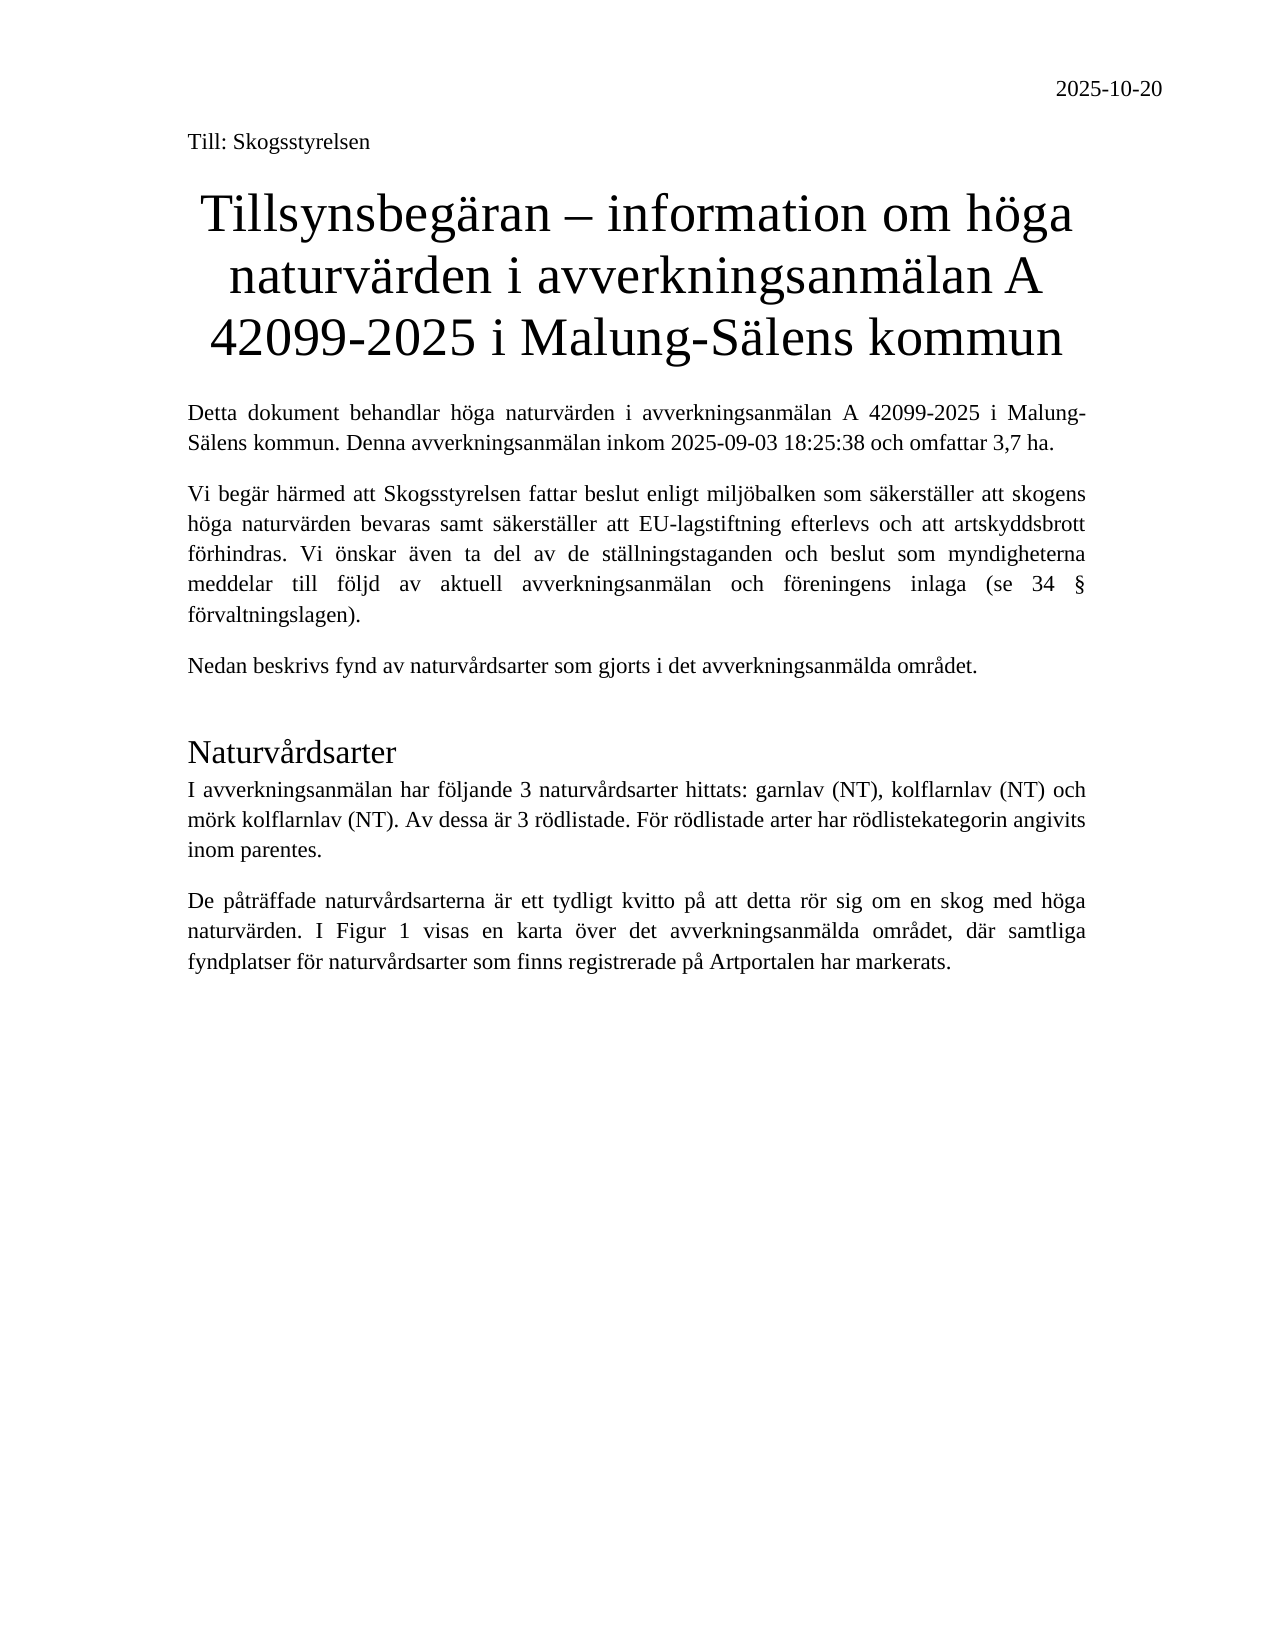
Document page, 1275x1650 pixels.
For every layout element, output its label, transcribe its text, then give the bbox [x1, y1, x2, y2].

title Tillsynsbegäran – information om höga naturvärden i avverkningsanmälan A 42099-2025 i Malung-Sälens kommun [187, 180, 1087, 367]
text De påträffade naturvårdsarterna är ett tydligt kvitto på att detta rör sig om en skog med höga naturvärden. I Figur 1 visas en karta över det avverkningsanmälda området, där samtliga fyndplatser för naturvårdsarter som finns registrerade på Artportalen har markerats. [187, 887, 1087, 974]
text Detta dokument behandlar höga naturvärden i avverkningsanmälan A 42099-2025 i Malung-Sälens kommun. Denna avverkningsanmälan inkom 2025-09-03 18:25:38 och omfattar 3,7 ha. [187, 398, 1087, 455]
text Nedan beskrivs fynd av naturvårdsarter som gjorts i det avverkningsanmälda området. [187, 652, 1087, 678]
text I avverkningsanmälan har följande 3 naturvårdsarter hittats: garnlav (NT), kolflarnlav (NT) och mörk kolflarnlav (NT). Av dessa är 3 rödlistade. För rödlistade arter har rödlistekategorin angivits inom parentes. [187, 776, 1087, 863]
text Vi begär härmed att Skogsstyrelsen fattar beslut enligt miljöbalken som säkerställer att skogens höga naturvärden bevaras samt säkerställer att EU-lagstiftning efterlevs och att artskyddsbrott förhindras. Vi önskar även ta del av de ställningstaganden och beslut som myndigheterna meddelar till följd av aktuell avverkningsanmälan och föreningens inlaga (se 34 § förvaltningslagen). [187, 480, 1087, 627]
subtitle Naturvårdsarter [187, 732, 1087, 770]
